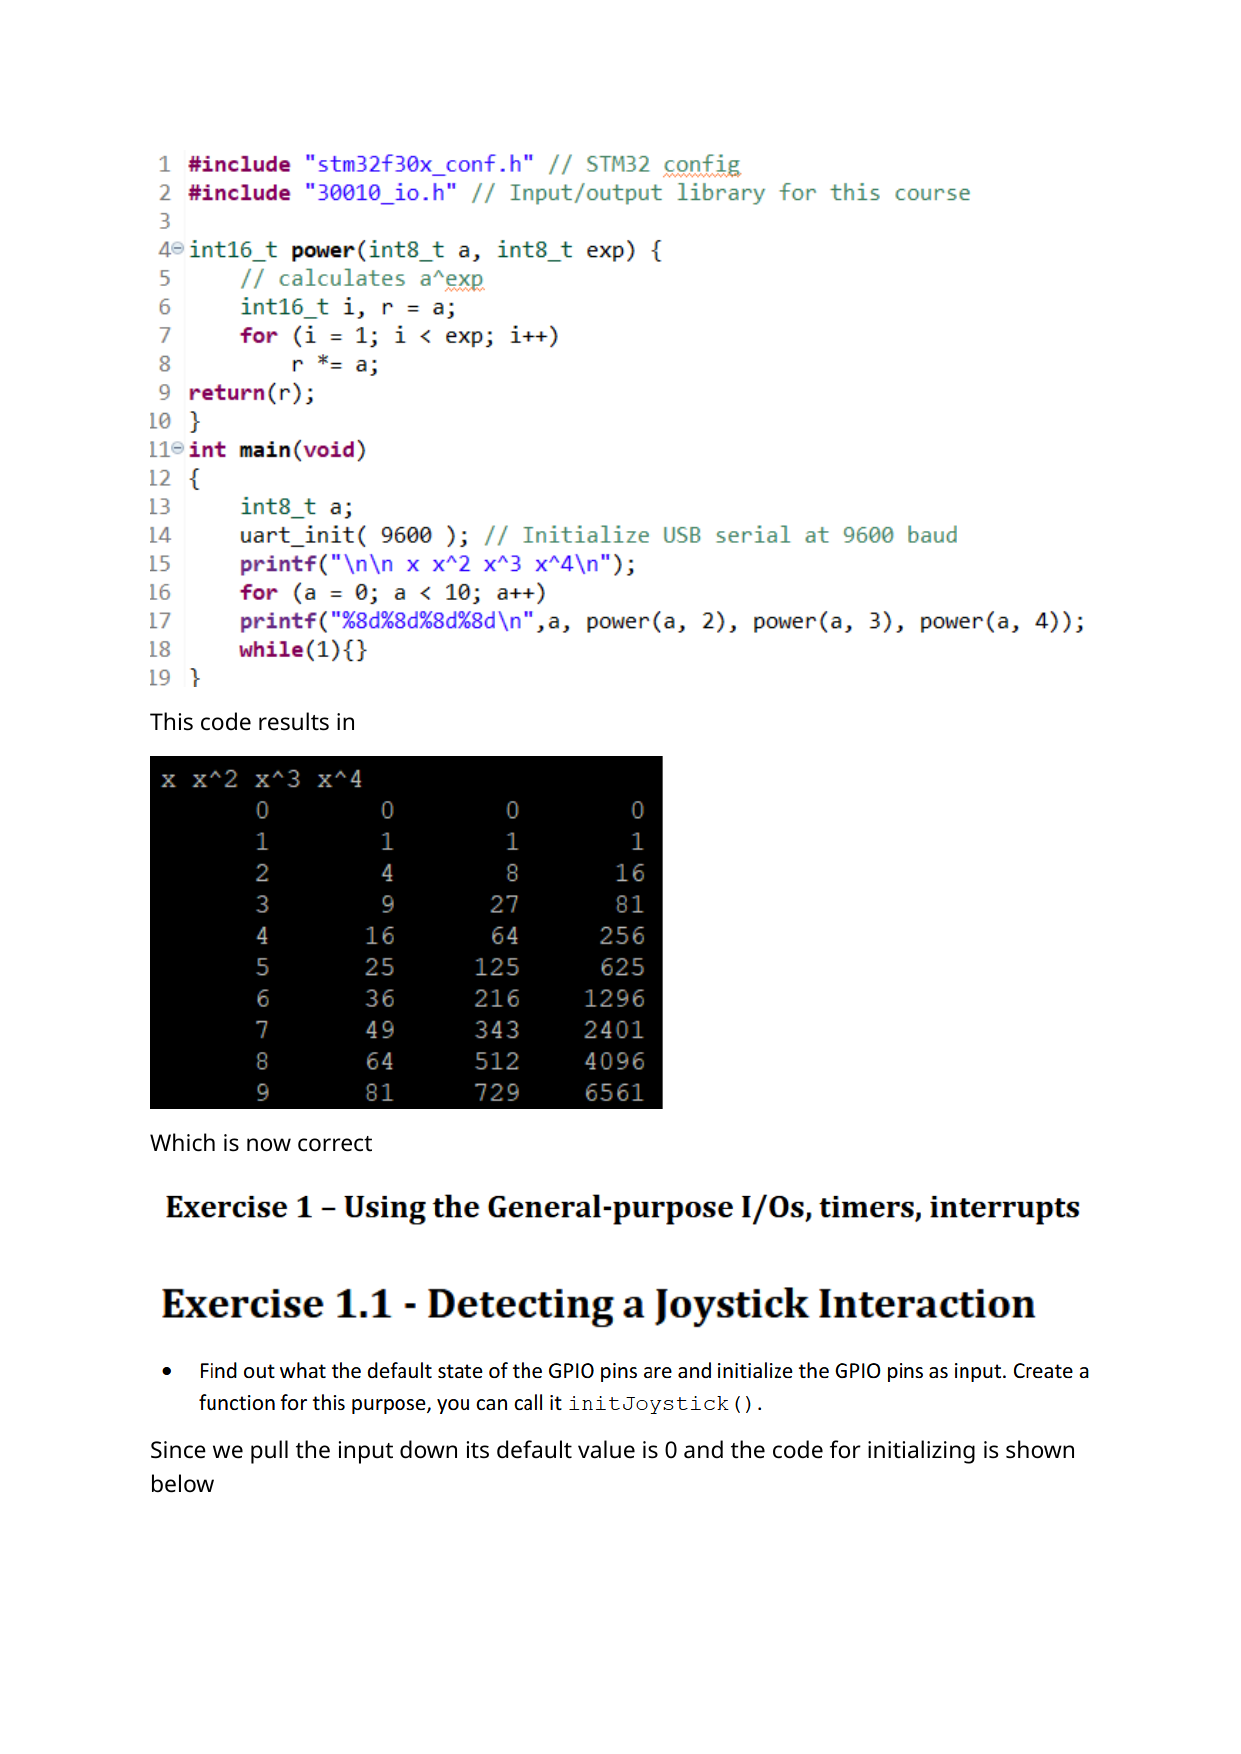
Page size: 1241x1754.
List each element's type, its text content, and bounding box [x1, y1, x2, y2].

picture [150, 150, 1091, 687]
picture [150, 1350, 1091, 1416]
text This code results in [150, 706, 1090, 737]
picture [150, 756, 663, 1109]
picture [150, 1253, 1050, 1332]
text Which is now correct [150, 1127, 1090, 1158]
picture [150, 1177, 1091, 1234]
text Since we pull the input down its default value is 0 and the code for initializing is shown below [150, 1434, 1090, 1499]
